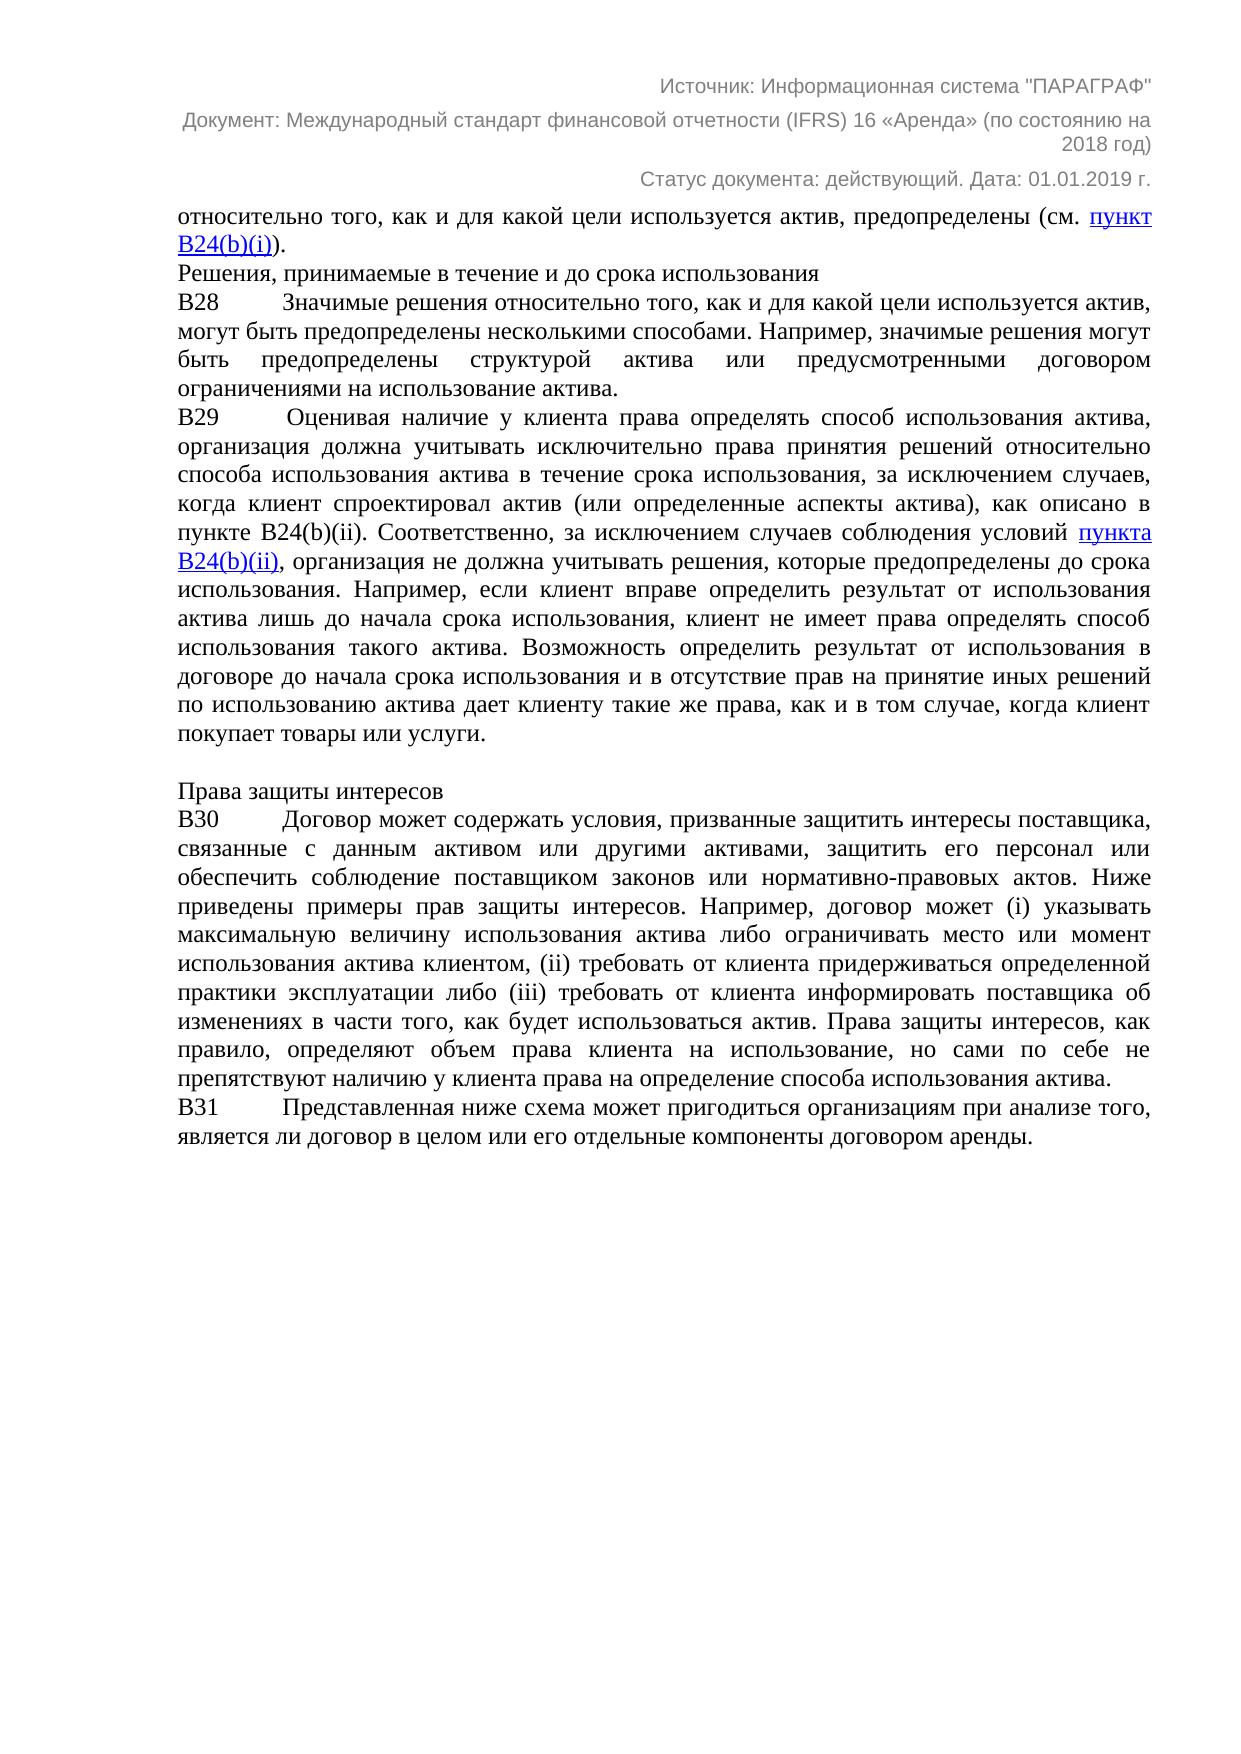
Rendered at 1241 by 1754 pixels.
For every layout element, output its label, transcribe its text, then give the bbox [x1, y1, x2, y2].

text B29 Оценивая наличие у клиента права определять способ использования актива, организация должна учитывать исключительно права принятия решений относительно способа использования актива в течение срока использования, за исключением случаев, когда клиент спроектировал актив (или определенные аспекты актива), как описано в пункте B24(b)(ii). Соответственно, за исключением случаев соблюдения условий пункта B24(b)(ii), организация не должна учитывать решения, которые предопределены до срока использования. Например, если клиент вправе определить результат от использования актива лишь до начала срока использования, клиент не имеет права определять способ использования такого актива. Возможность определить результат от использования в договоре до начала срока использования и в отсутствие прав на принятие иных решений по использованию актива дает клиенту такие же права, как и в том случае, когда клиент покупает товары или услуги. [177, 402, 1152, 747]
text B30 Договор может содержать условия, призванные защитить интересы поставщика, связанные с данным активом или другими активами, защитить его персонал или обеспечить соблюдение поставщиком законов или нормативно-правовых актов. Ниже приведены примеры прав защиты интересов. Например, договор может (і) указывать максимальную величину использования актива либо ограничивать место или момент использования актива клиентом, (ii) требовать от клиента придерживаться определенной практики эксплуатации либо (iii) требовать от клиента информировать поставщика об изменениях в части того, как будет использоваться актив. Права защиты интересов, как правило, определяют объем права клиента на использование, но сами по себе не препятствуют наличию у клиента права на определение способа использования актива. [177, 804, 1152, 1092]
text B31 Представленная ниже схема может пригодиться организациям при анализе того, является ли договор в целом или его отдельные компоненты договором аренды. [177, 1092, 1152, 1149]
text Права защиты интересов [177, 776, 1152, 804]
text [177, 201, 1152, 258]
text Решения, принимаемые в течение и до срока использования [177, 258, 1152, 287]
text B28 Значимые решения относительно того, как и для какой цели используется актив, могут быть предопределены несколькими способами. Например, значимые решения могут быть предопределены структурой актива или предусмотренными договором ограничениями на использование актива. [177, 287, 1152, 402]
